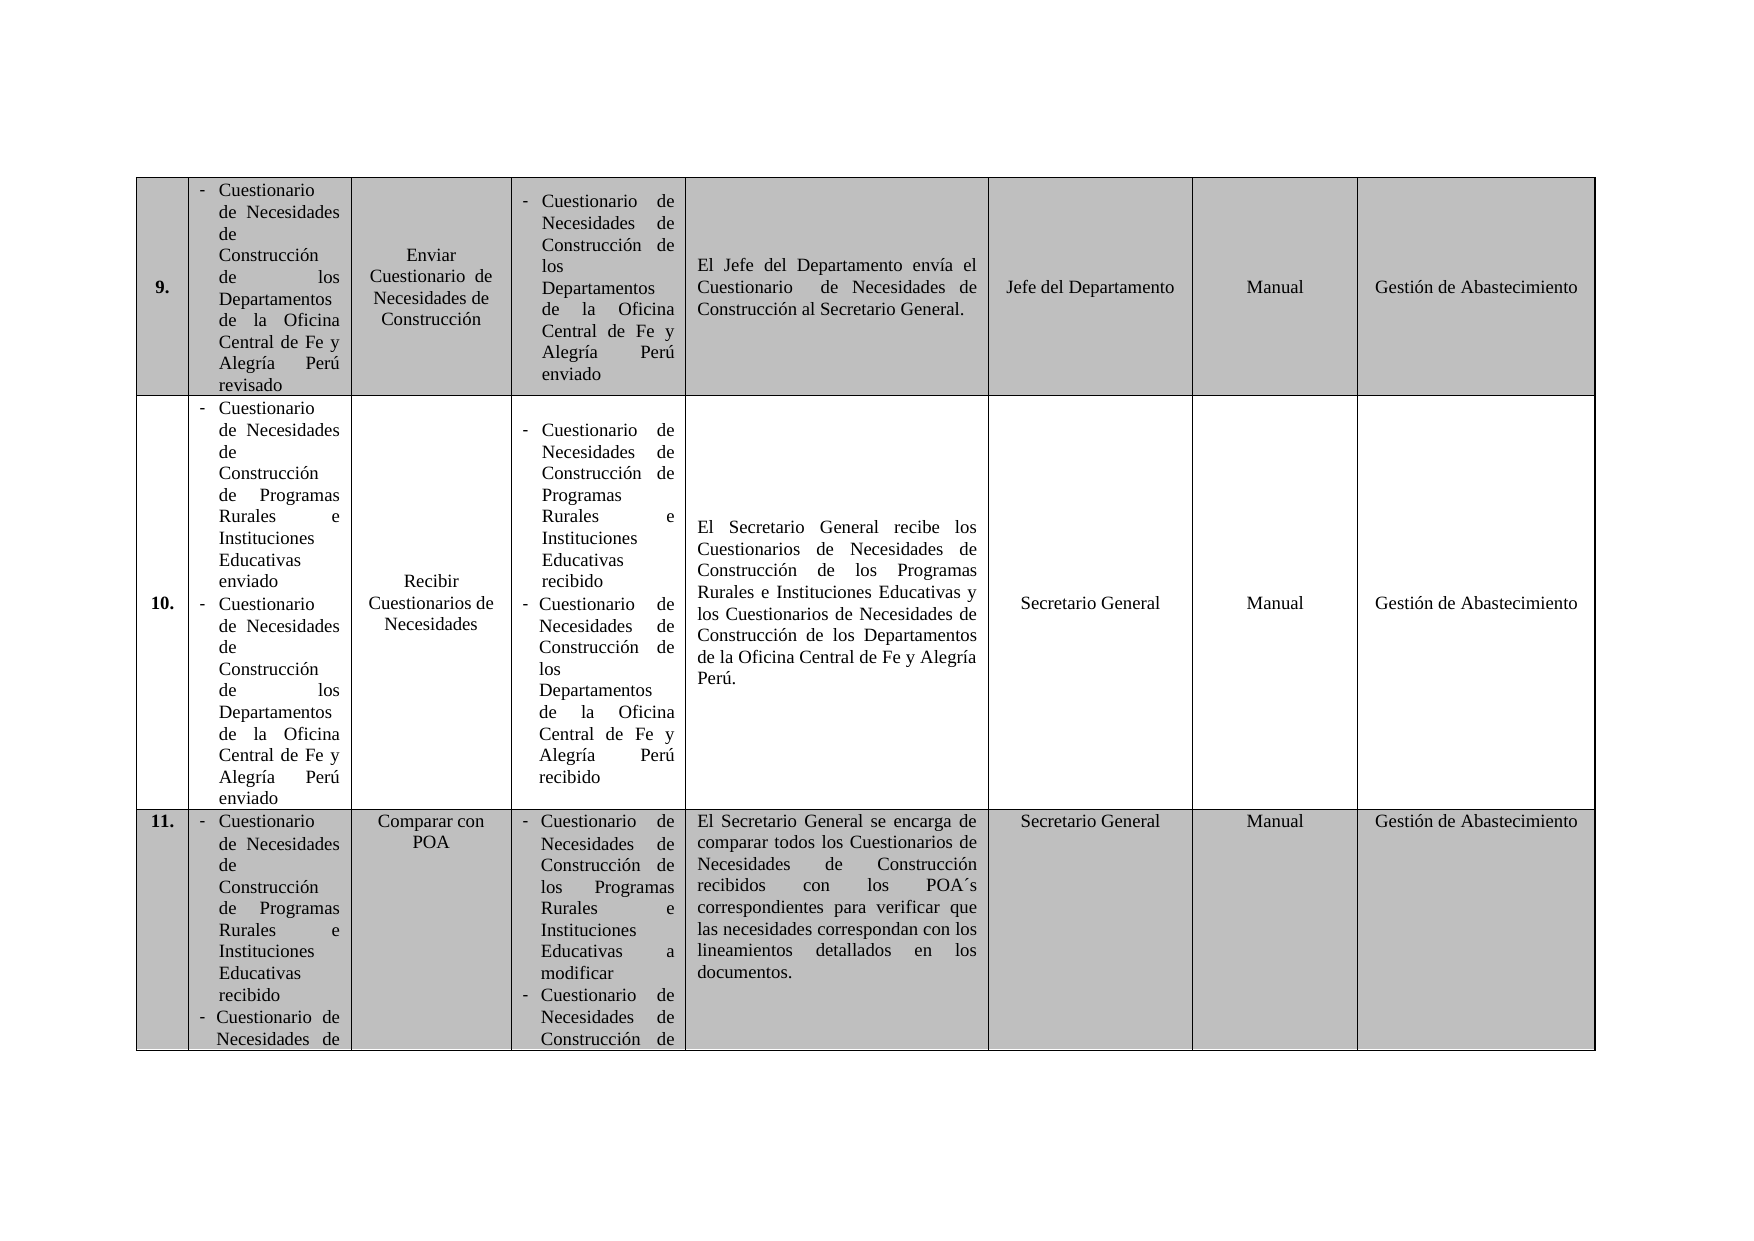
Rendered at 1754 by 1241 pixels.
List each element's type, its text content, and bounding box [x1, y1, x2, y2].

table_cell Manual [1193, 178, 1357, 395]
table_cell Gestión de Abastecimiento [1358, 396, 1594, 809]
table_cell 11. [137, 810, 188, 1049]
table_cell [189, 810, 351, 1049]
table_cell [512, 810, 685, 1049]
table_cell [686, 810, 988, 1049]
table_cell Secretario General [989, 810, 1192, 1049]
table_cell Enviar Cuestionario de Necesidades de Construcción [352, 178, 511, 395]
table_cell Secretario General [989, 396, 1192, 809]
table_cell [989, 178, 1192, 395]
table_cell Manual [1193, 396, 1357, 809]
table_cell 9. [137, 178, 188, 395]
table_cell Manual [1193, 810, 1357, 1049]
table_cell Cuestionario de Necesidades de Construcción de Programas Rurales e Instituciones Educativas enviado Cuestionario de Necesidades de Construcción de los Departamentos de la Oficina Central de Fe y Alegría Perú enviado [189, 396, 351, 809]
table_cell Comparar con POA [352, 810, 511, 1049]
table_cell El Jefe del Departamento envía el Cuestionario de Necesidades de Construcción al Secretario General. [686, 178, 988, 395]
table_cell El Secretario General recibe los Cuestionarios de Necesidades de Construcción de los Programas Rurales e Instituciones Educativas y los Cuestionarios de Necesidades de Construcción de los Departamentos de la Oficina Central de Fe y Alegría Perú. [686, 396, 988, 809]
table_cell Cuestionario de Necesidades de Construcción de los Departamentos de la Oficina Central de Fe y Alegría Perú enviado [512, 178, 685, 395]
table_cell Recibir Cuestionarios de Necesidades [352, 396, 511, 809]
table_cell Cuestionario de Necesidades de Construcción de los Departamentos de la Oficina Central de Fe y Alegría Perú revisado [189, 178, 351, 395]
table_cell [1358, 810, 1594, 1049]
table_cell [1358, 178, 1594, 395]
table_cell 10. [137, 396, 188, 809]
